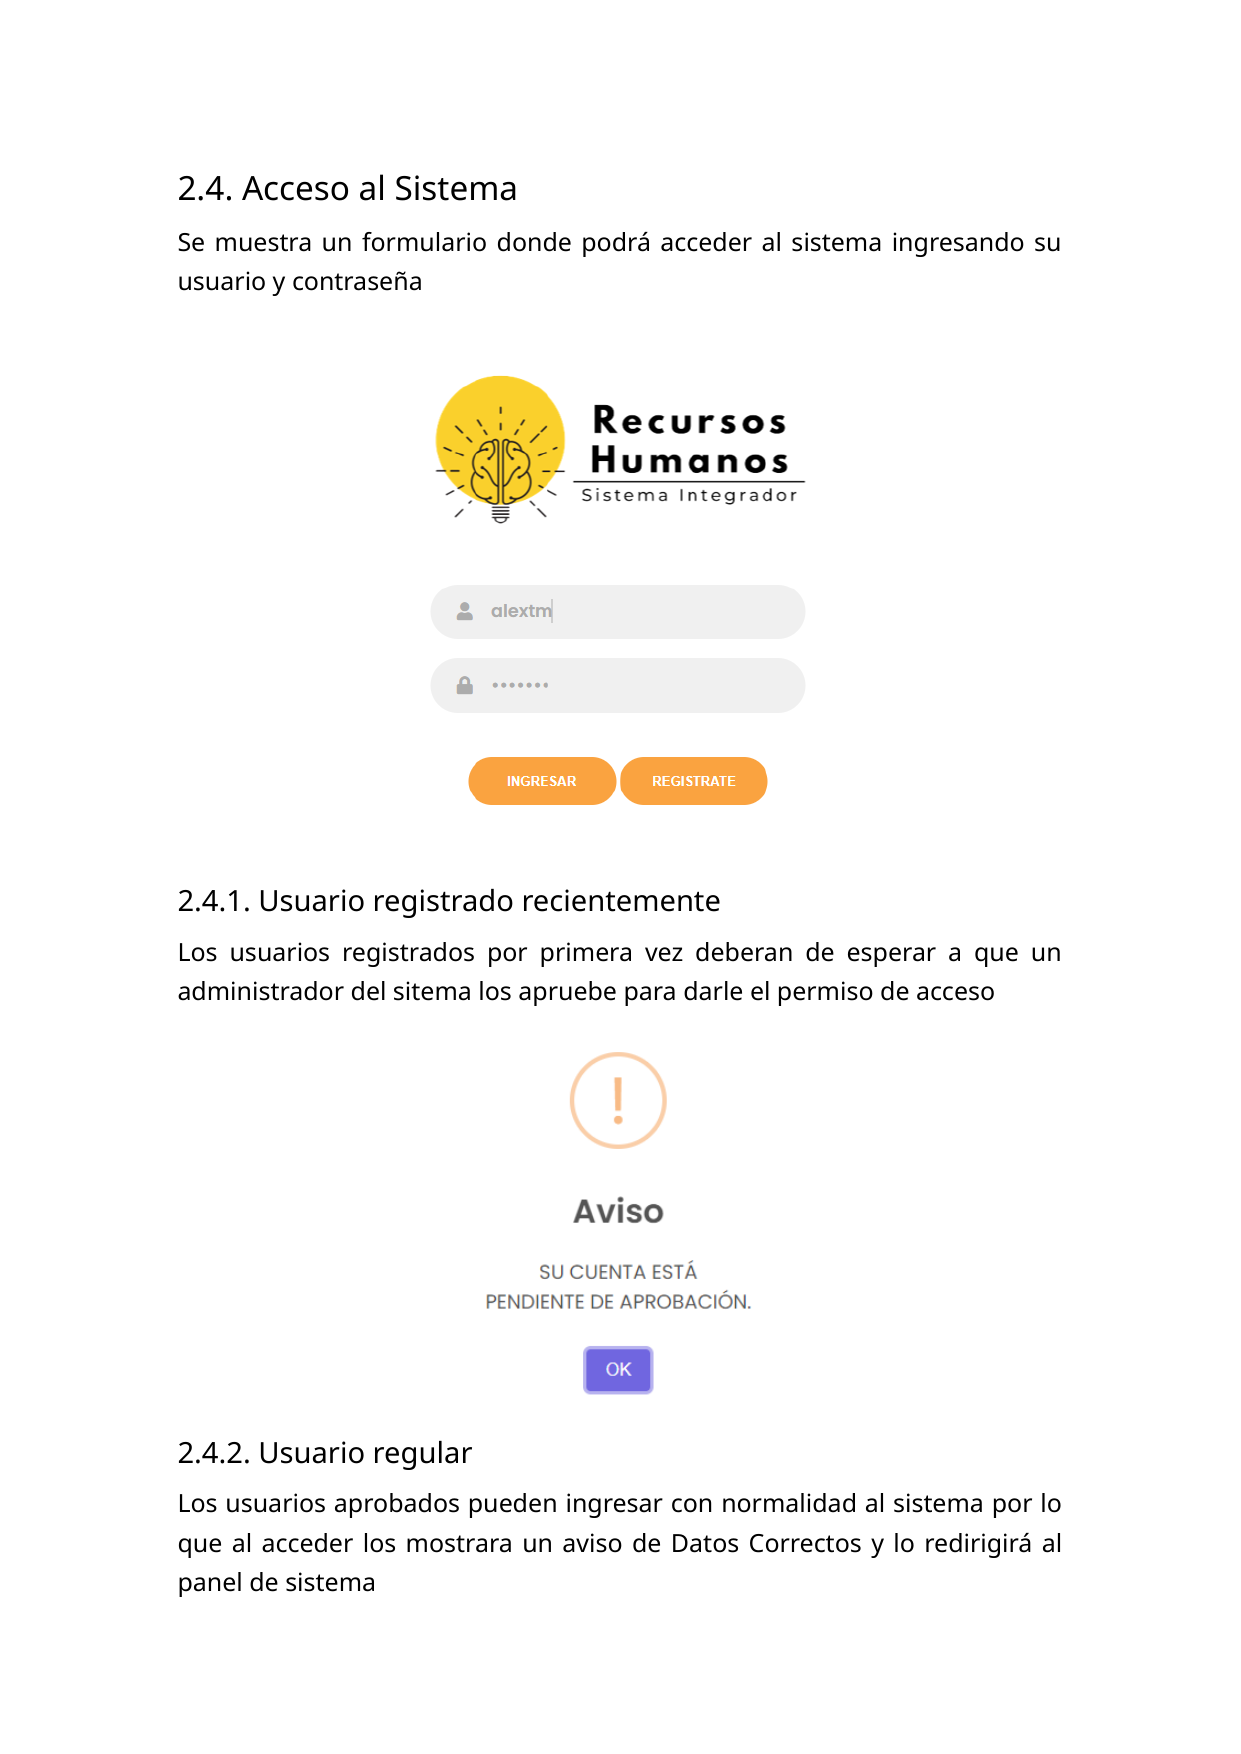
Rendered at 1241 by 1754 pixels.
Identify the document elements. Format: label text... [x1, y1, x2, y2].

text Los usuarios registrados por primera vez deberan de esperar a que un administrador del sitema los apruebe para darle el permiso de acceso [177, 935, 1063, 1008]
text Los usuarios aprobados pueden ingresar con normalidad al sistema por lo que al acceder los mostrara un aviso de Datos Correctos y lo redirigirá al panel de sistema [177, 1486, 1063, 1598]
subtitle 2.4.1. Usuario registrado recientemente [177, 881, 1063, 920]
picture [403, 319, 838, 859]
picture [429, 1029, 811, 1411]
subtitle 2.4.2. Usuario regular [177, 1432, 1063, 1472]
subtitle 2.4. Acceso al Sistema [177, 164, 1063, 210]
text Se muestra un formulario donde podrá acceder al sistema ingresando su usuario y contraseña [177, 225, 1063, 298]
